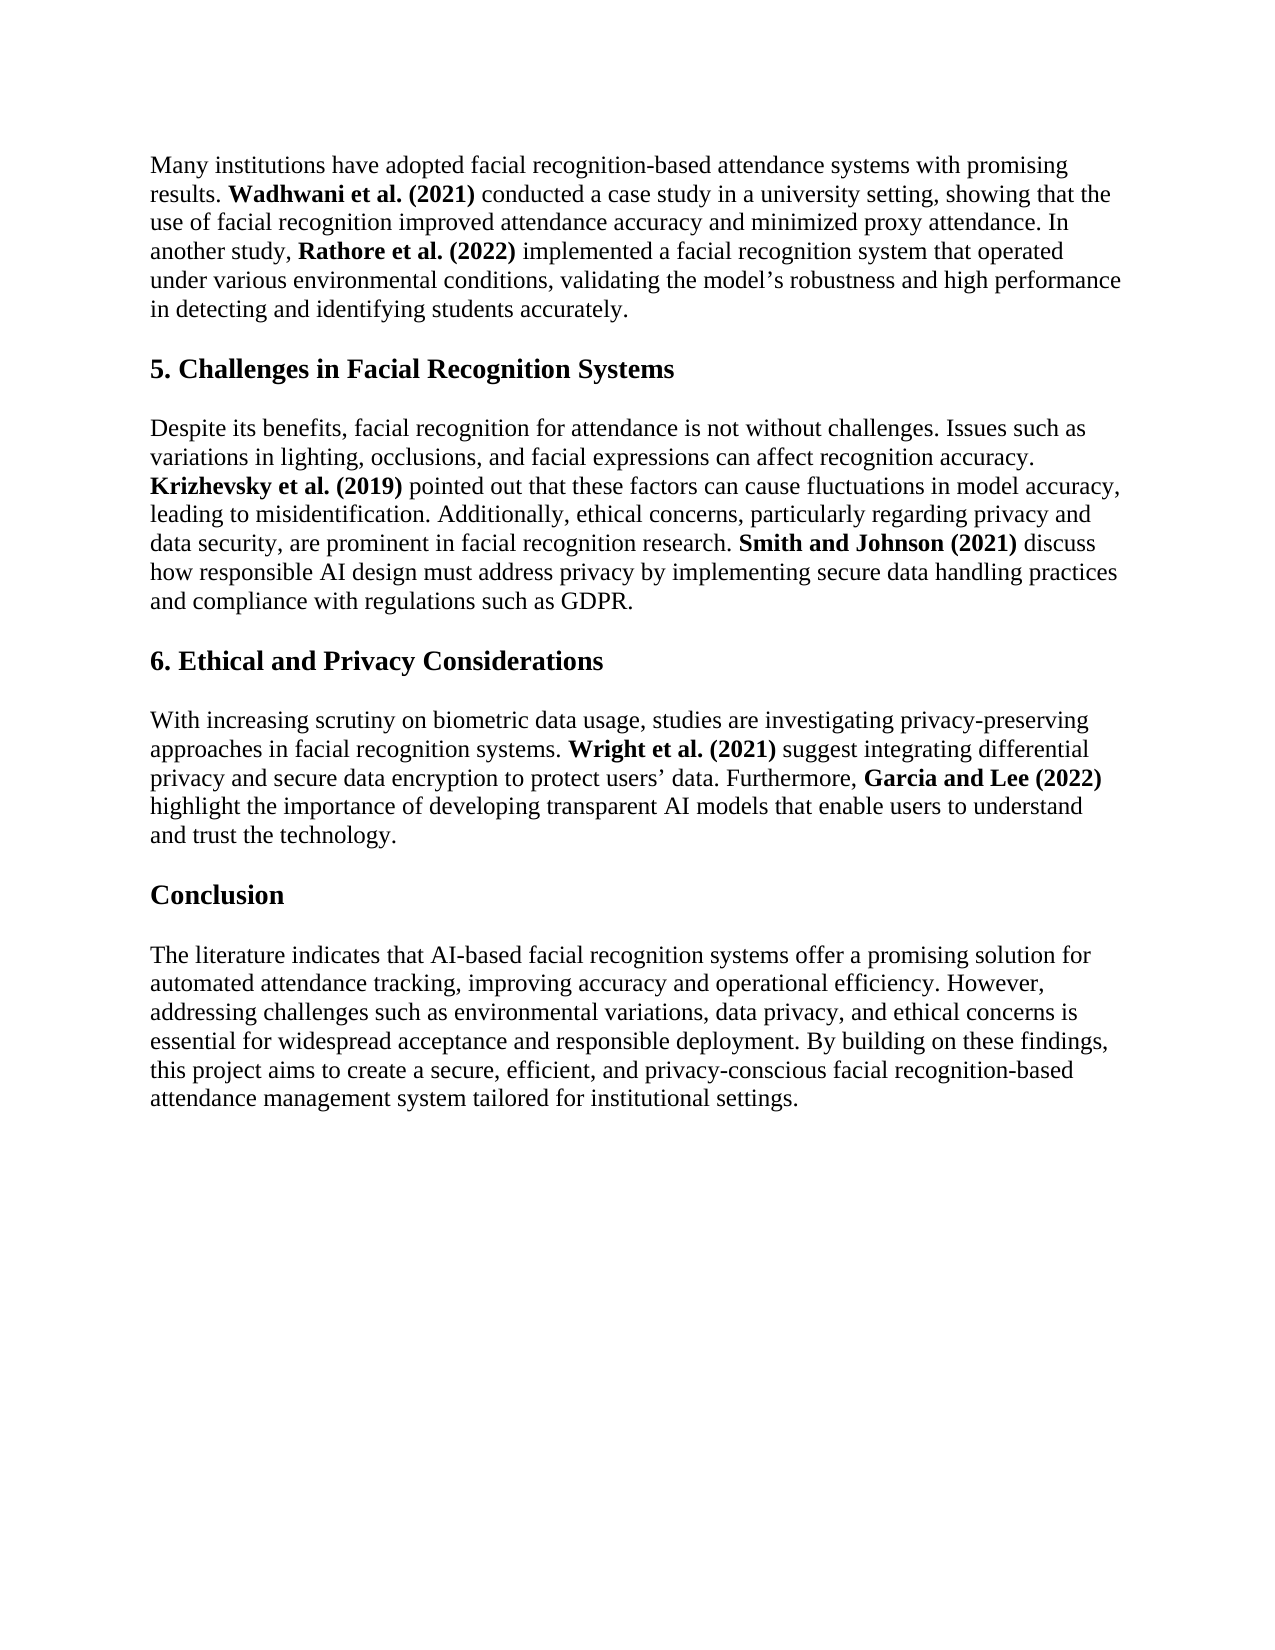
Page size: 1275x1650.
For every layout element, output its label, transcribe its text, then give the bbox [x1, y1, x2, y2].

subtitle 5. Challenges in Facial Recognition Systems [150, 352, 1125, 384]
text The literature indicates that AI-based facial recognition systems offer a promising solution for automated attendance tracking, improving accuracy and operational efficiency. However, addressing challenges such as environmental variations, data privacy, and ethical concerns is essential for widespread acceptance and responsible deployment. By building on these findings, this project aims to create a secure, efficient, and privacy-conscious facial recognition-based attendance management system tailored for institutional settings. [150, 940, 1125, 1112]
text Despite its benefits, facial recognition for attendance is not without challenges. Issues such as variations in lighting, occlusions, and facial expressions can affect recognition accuracy. Krizhevsky et al. (2019) pointed out that these factors can cause fluctuations in model accuracy, leading to misidentification. Additionally, ethical concerns, particularly regarding privacy and data security, are prominent in facial recognition research. Smith and Johnson (2021) discuss how responsible AI design must address privacy by implementing secure data handling practices and compliance with regulations such as GDPR. [150, 413, 1125, 614]
subtitle 6. Ethical and Privacy Considerations [150, 644, 1125, 676]
subtitle Conclusion [150, 878, 1125, 911]
text With increasing scrutiny on biometric data usage, studies are investigating privacy-preserving approaches in facial recognition systems. Wright et al. (2021) suggest integrating differential privacy and secure data encryption to protect users’ data. Furthermore, Garcia and Lee (2022) highlight the importance of developing transparent AI models that enable users to understand and trust the technology. [150, 705, 1125, 849]
text Many institutions have adopted facial recognition-based attendance systems with promising results. Wadhwani et al. (2021) conducted a case study in a university setting, showing that the use of facial recognition improved attendance accuracy and minimized proxy attendance. In another study, Rathore et al. (2022) implemented a facial recognition system that operated under various environmental conditions, validating the model’s robustness and high performance in detecting and identifying students accurately. [150, 150, 1125, 322]
